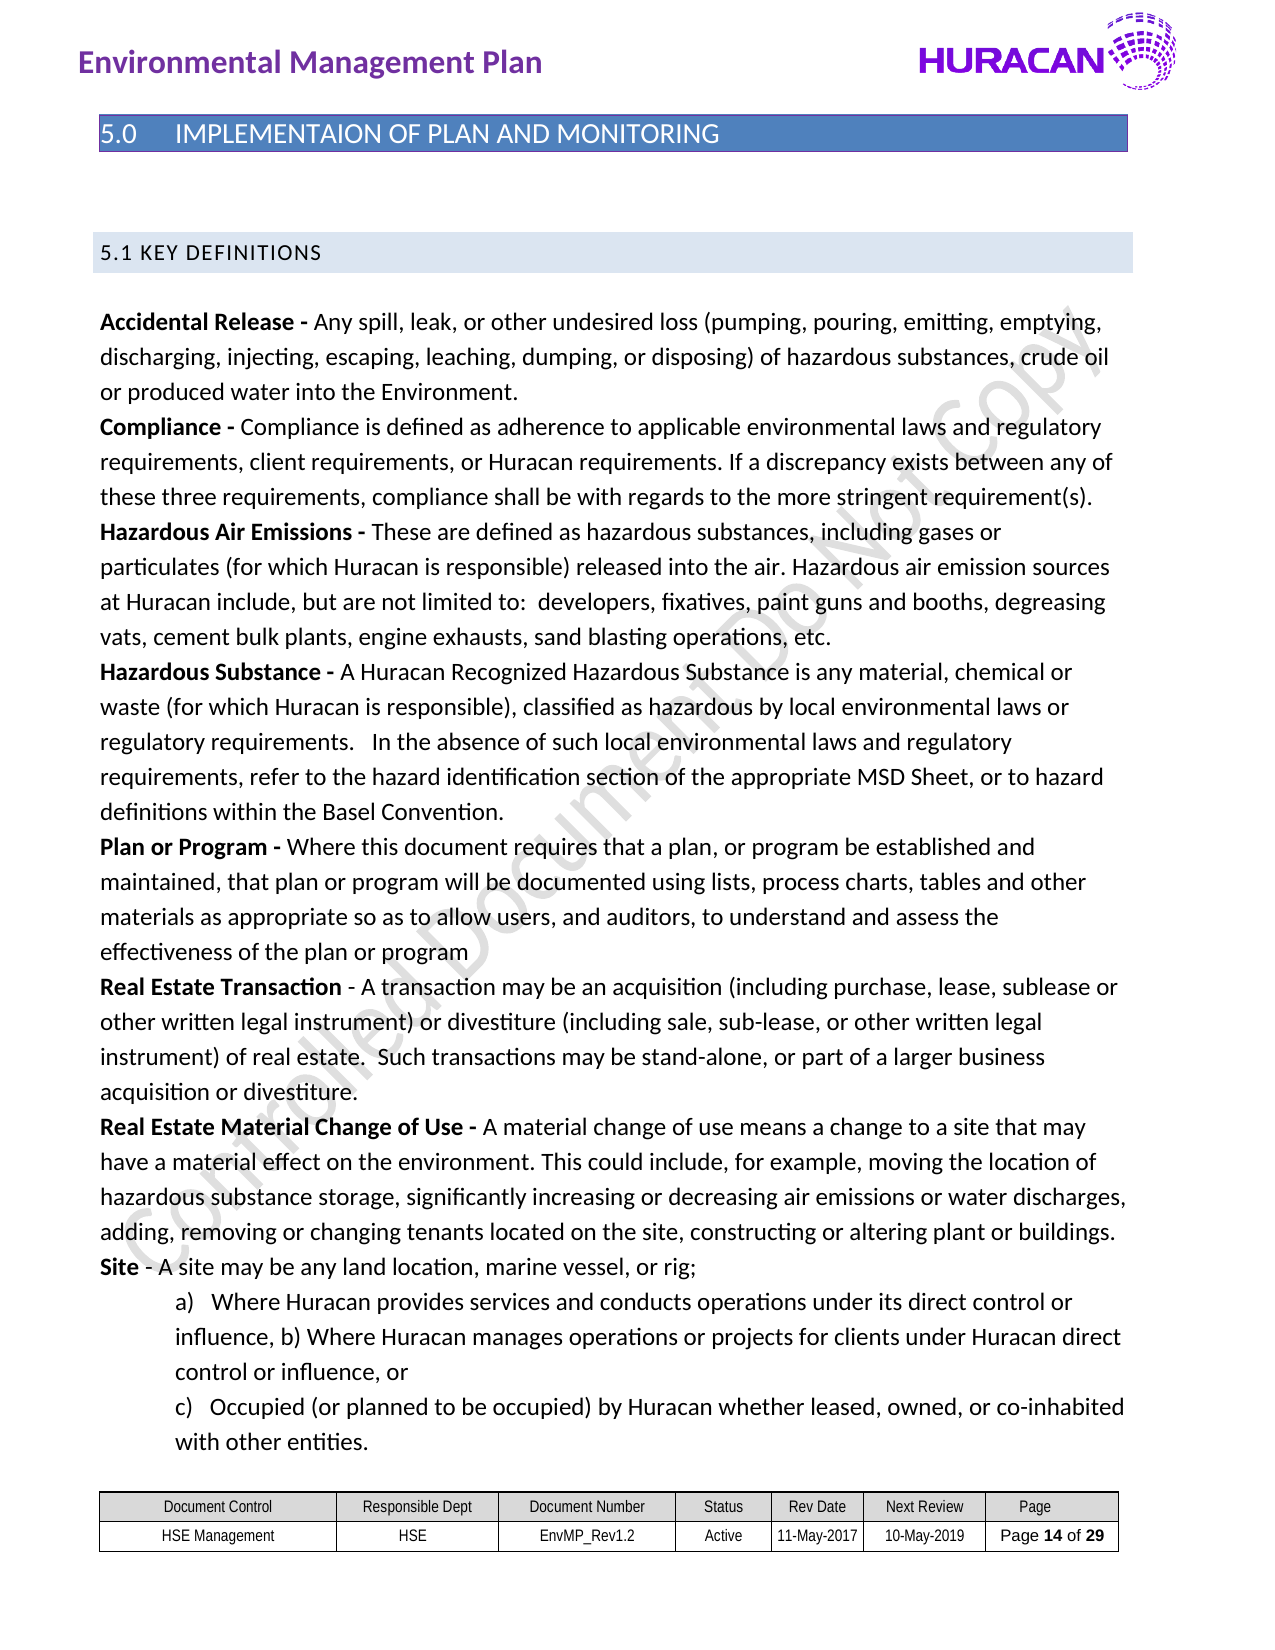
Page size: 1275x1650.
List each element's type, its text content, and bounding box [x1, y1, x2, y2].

text Real Estate Transaction - A transaction may be an acquisition (including purchase, lease, sublease or other written legal instrument) or divestiture (including sale, sub-lease, or other written legal instrument) of real estate. Such transactions may be stand-alone, or part of a larger business acquisition or divestiture. [100, 971, 1127, 1107]
subtitle 5.0 Implementaion of Plan and Monitoring [100, 116, 1127, 151]
subtitle 5.1 Key Definitions [100, 239, 1127, 267]
text Compliance - Compliance is defined as adherence to applicable environmental laws and regulatory requirements, client requirements, or Huracan requirements. If a discrepancy exists between any of these three requirements, compliance shall be with regards to the more stringent requirement(s). [100, 411, 1127, 512]
text Site - A site may be any land location, marine vessel, or rig; [100, 1251, 1127, 1282]
text Real Estate Material Change of Use - A material change of use means a change to a site that may have a material effect on the environment. This could include, for example, moving the location of hazardous substance storage, significantly increasing or decreasing air emissions or water discharges, adding, removing or changing tenants located on the site, constructing or altering plant or buildings. [100, 1111, 1127, 1247]
picture [919, 12, 1177, 90]
text a) Where Huracan provides services and conducts operations under its direct control or influence, b) Where Huracan manages operations or projects for clients under Huracan direct control or influence, or [175, 1286, 1127, 1387]
text Accidental Release - Any spill, leak, or other undesired loss (pumping, pouring, emitting, emptying, discharging, injecting, escaping, leaching, dumping, or disposing) of hazardous substances, crude oil or produced water into the Environment. [100, 306, 1127, 407]
text Hazardous Substance - A Huracan Recognized Hazardous Substance is any material, chemical or waste (for which Huracan is responsible), classified as hazardous by local environmental laws or regulatory requirements. In the absence of such local environmental laws and regulatory requirements, refer to the hazard identification section of the appropriate MSD Sheet, or to hazard definitions within the Basel Convention. [100, 656, 1127, 827]
text Plan or Program - Where this document requires that a plan, or program be established and maintained, that plan or program will be documented using lists, process charts, tables and other materials as appropriate so as to allow users, and auditors, to understand and assess the effectiveness of the plan or program [100, 831, 1127, 967]
text c) Occupied (or planned to be occupied) by Huracan whether leased, owned, or co-inhabited with other entities. [175, 1391, 1127, 1457]
text Hazardous Air Emissions - These are defined as hazardous substances, including gases or particulates (for which Huracan is responsible) released into the air. Hazardous air emission sources at Huracan include, but are not limited to: developers, fixatives, paint guns and booths, degreasing vats, cement bulk plants, engine exhausts, sand blasting operations, etc. [100, 516, 1127, 652]
